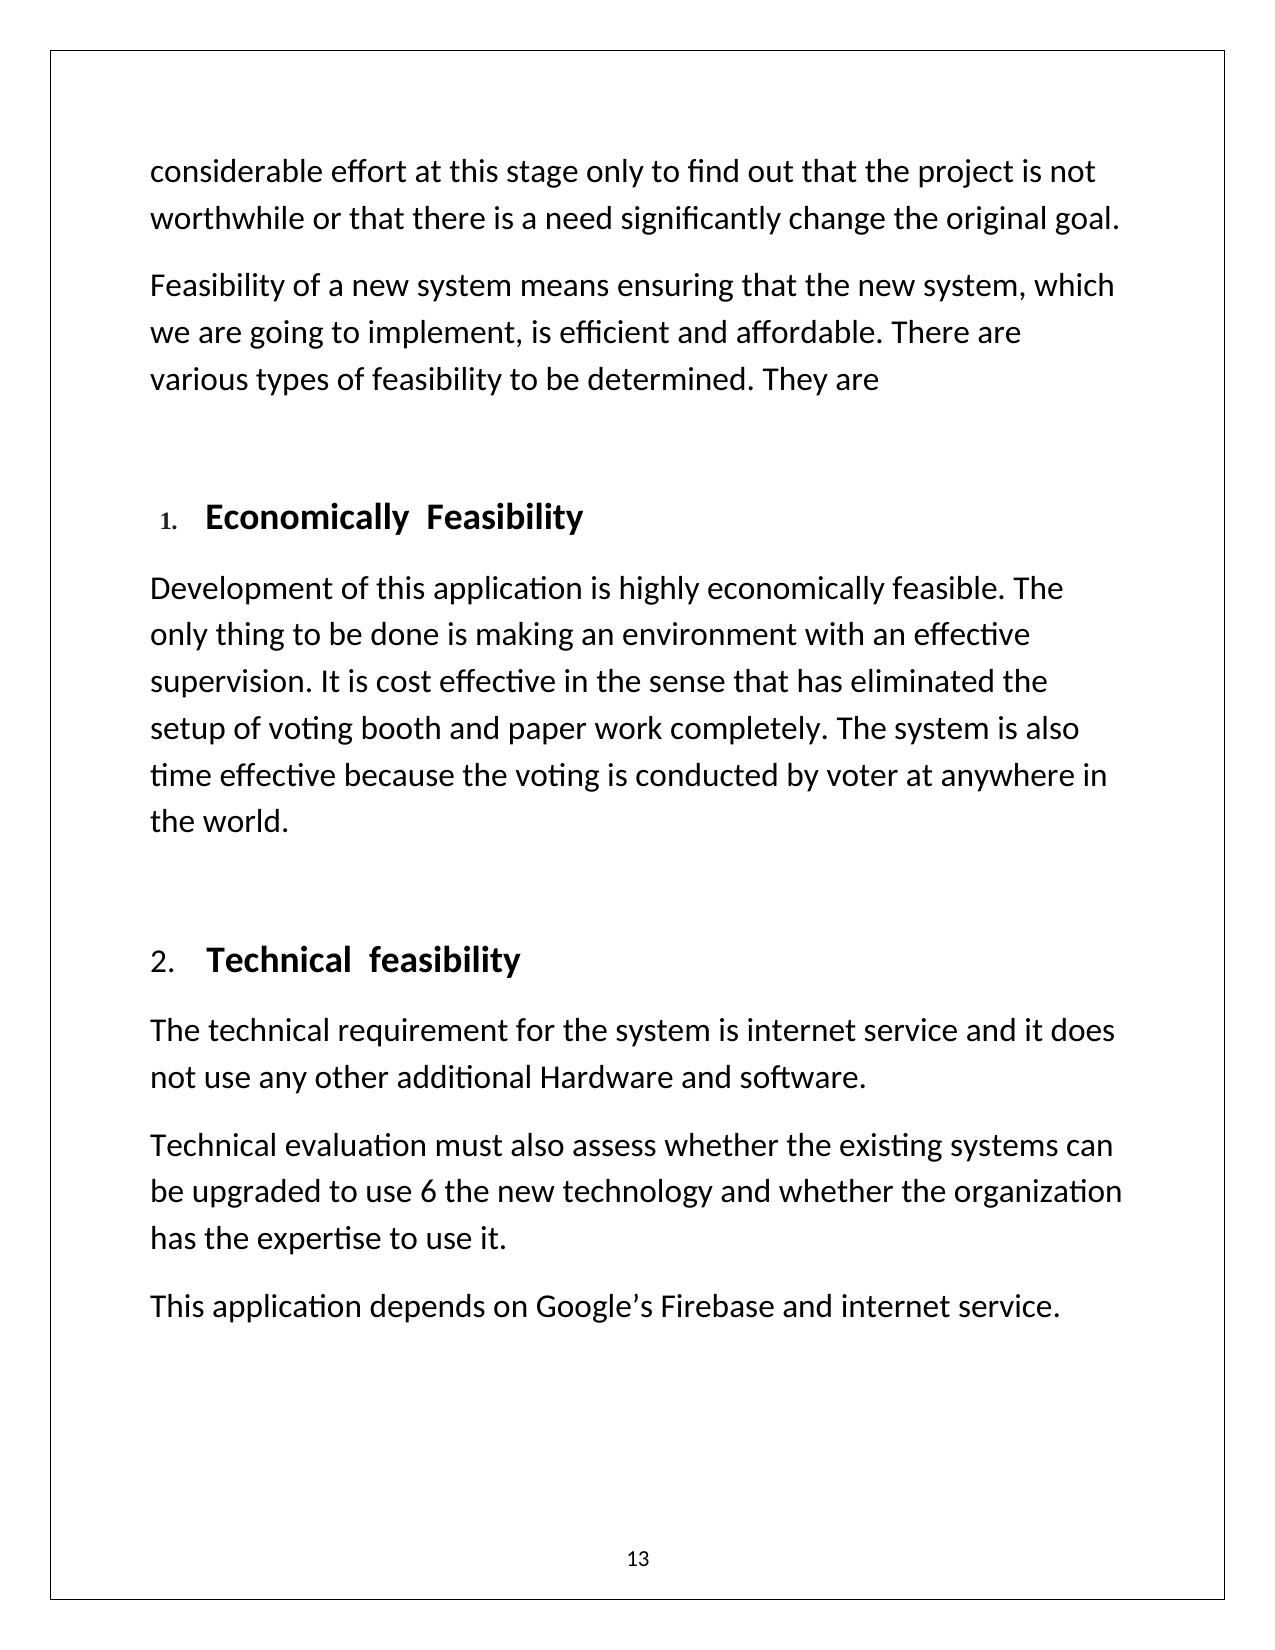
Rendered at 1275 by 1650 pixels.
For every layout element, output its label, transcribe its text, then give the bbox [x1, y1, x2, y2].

text Development of this application is highly economically feasible. The only thing to be done is making an environment with an effective supervision. It is cost effective in the sense that has eliminated the setup of voting booth and paper work completely. The system is also time effective because the voting is conducted by voter at anywhere in the world. [150, 567, 1125, 841]
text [150, 150, 1125, 237]
text Feasibility of a new system means ensuring that the new system, which we are going to implement, is efficient and affordable. There are various types of feasibility to be determined. They are [150, 264, 1125, 399]
text This application depends on Google’s Firebase and internet service. [150, 1285, 1125, 1326]
text The technical requirement for the system is internet service and it does not use any other additional Hardware and software. [150, 1009, 1125, 1097]
list Technical feasibility [150, 936, 1125, 982]
list Economically Feasibility [159, 493, 1125, 539]
text Technical evaluation must also assess whether the existing systems can be upgraded to use 6 the new technology and whether the organization has the expertise to use it. [150, 1124, 1125, 1258]
